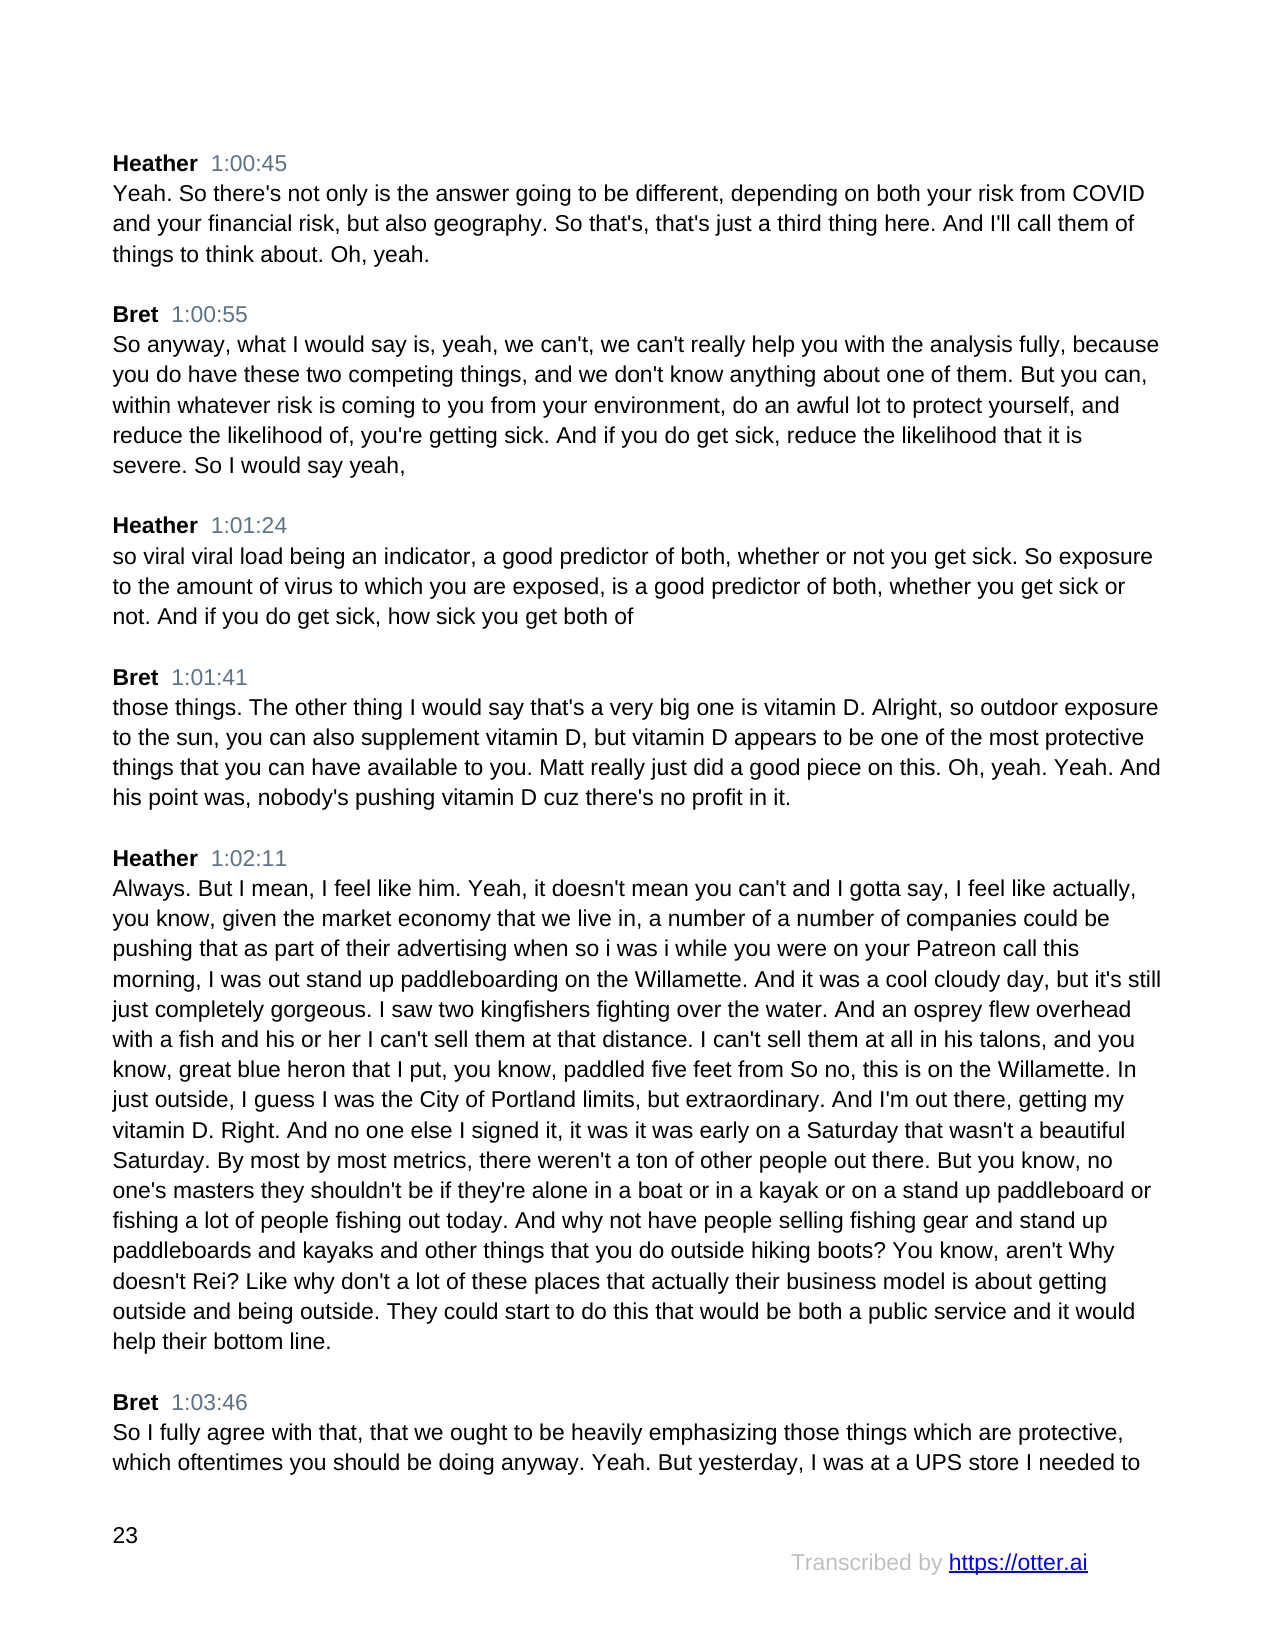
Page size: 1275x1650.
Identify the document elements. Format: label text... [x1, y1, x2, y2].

text Bret 1:03:46 [112, 1388, 1162, 1415]
text those things. The other thing I would say that's a very big one is vitamin D. Alright, so outdoor exposure to the sun, you can also supplement vitamin D, but vitamin D appears to be one of the most protective things that you can have available to you. Matt really just did a good piece on this. Oh, yeah. Yeah. And his point was, nobody's pushing vitamin D cuz there's no profit in it. [112, 694, 1162, 811]
text so viral viral load being an indicator, a good predictor of both, whether or not you get sick. So exposure to the amount of virus to which you are exposed, is a good predictor of both, whether you get sick or not. And if you do get sick, how sick you get both of [112, 543, 1162, 629]
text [112, 1419, 1162, 1475]
text Heather 1:00:45 [112, 150, 1162, 176]
text Heather 1:01:24 [112, 512, 1162, 539]
text Bret 1:01:41 [112, 663, 1162, 690]
text Bret 1:00:55 [112, 301, 1162, 327]
text So anyway, what I would say is, yeah, we can't, we can't really help you with the analysis fully, because you do have these two competing things, and we don't know anything about one of them. But you can, within whatever risk is coming to you from your environment, do an awful lot to protect yourself, and reduce the likelihood of, you're getting sick. And if you do get sick, reduce the likelihood that it is severe. So I would say yeah, [112, 331, 1162, 478]
text Yeah. So there's not only is the answer going to be different, depending on both your risk from COVID and your financial risk, but also geography. So that's, that's just a third thing here. And I'll call them of things to think about. Oh, yeah. [112, 180, 1162, 267]
text Always. But I mean, I feel like him. Yeah, it doesn't mean you can't and I gotta say, I feel like actually, you know, given the market economy that we live in, a number of a number of companies could be pushing that as part of their advertising when so i was i while you were on your Patreon call this morning, I was out stand up paddleboarding on the Willamette. And it was a cool cloudy day, but it's still just completely gorgeous. I saw two kingfishers fighting over the water. And an osprey flew overhead with a fish and his or her I can't sell them at that distance. I can't sell them at all in his talons, and you know, great blue heron that I put, you know, paddled five feet from So no, this is on the Willamette. In just outside, I guess I was the City of Portland limits, but extraordinary. And I'm out there, getting my vitamin D. Right. And no one else I signed it, it was it was early on a Saturday that wasn't a beautiful Saturday. By most by most metrics, there weren't a ton of other people out there. But you know, no one's masters they shouldn't be if they're alone in a boat or in a kayak or on a stand up paddleboard or fishing a lot of people fishing out today. And why not have people selling fishing gear and stand up paddleboards and kayaks and other things that you do outside hiking boots? You know, aren't Why doesn't Rei? Like why don't a lot of these places that actually their business model is about getting outside and being outside. They could start to do this that would be both a public service and it would help their bottom line. [112, 875, 1162, 1354]
text Heather 1:02:11 [112, 845, 1162, 871]
